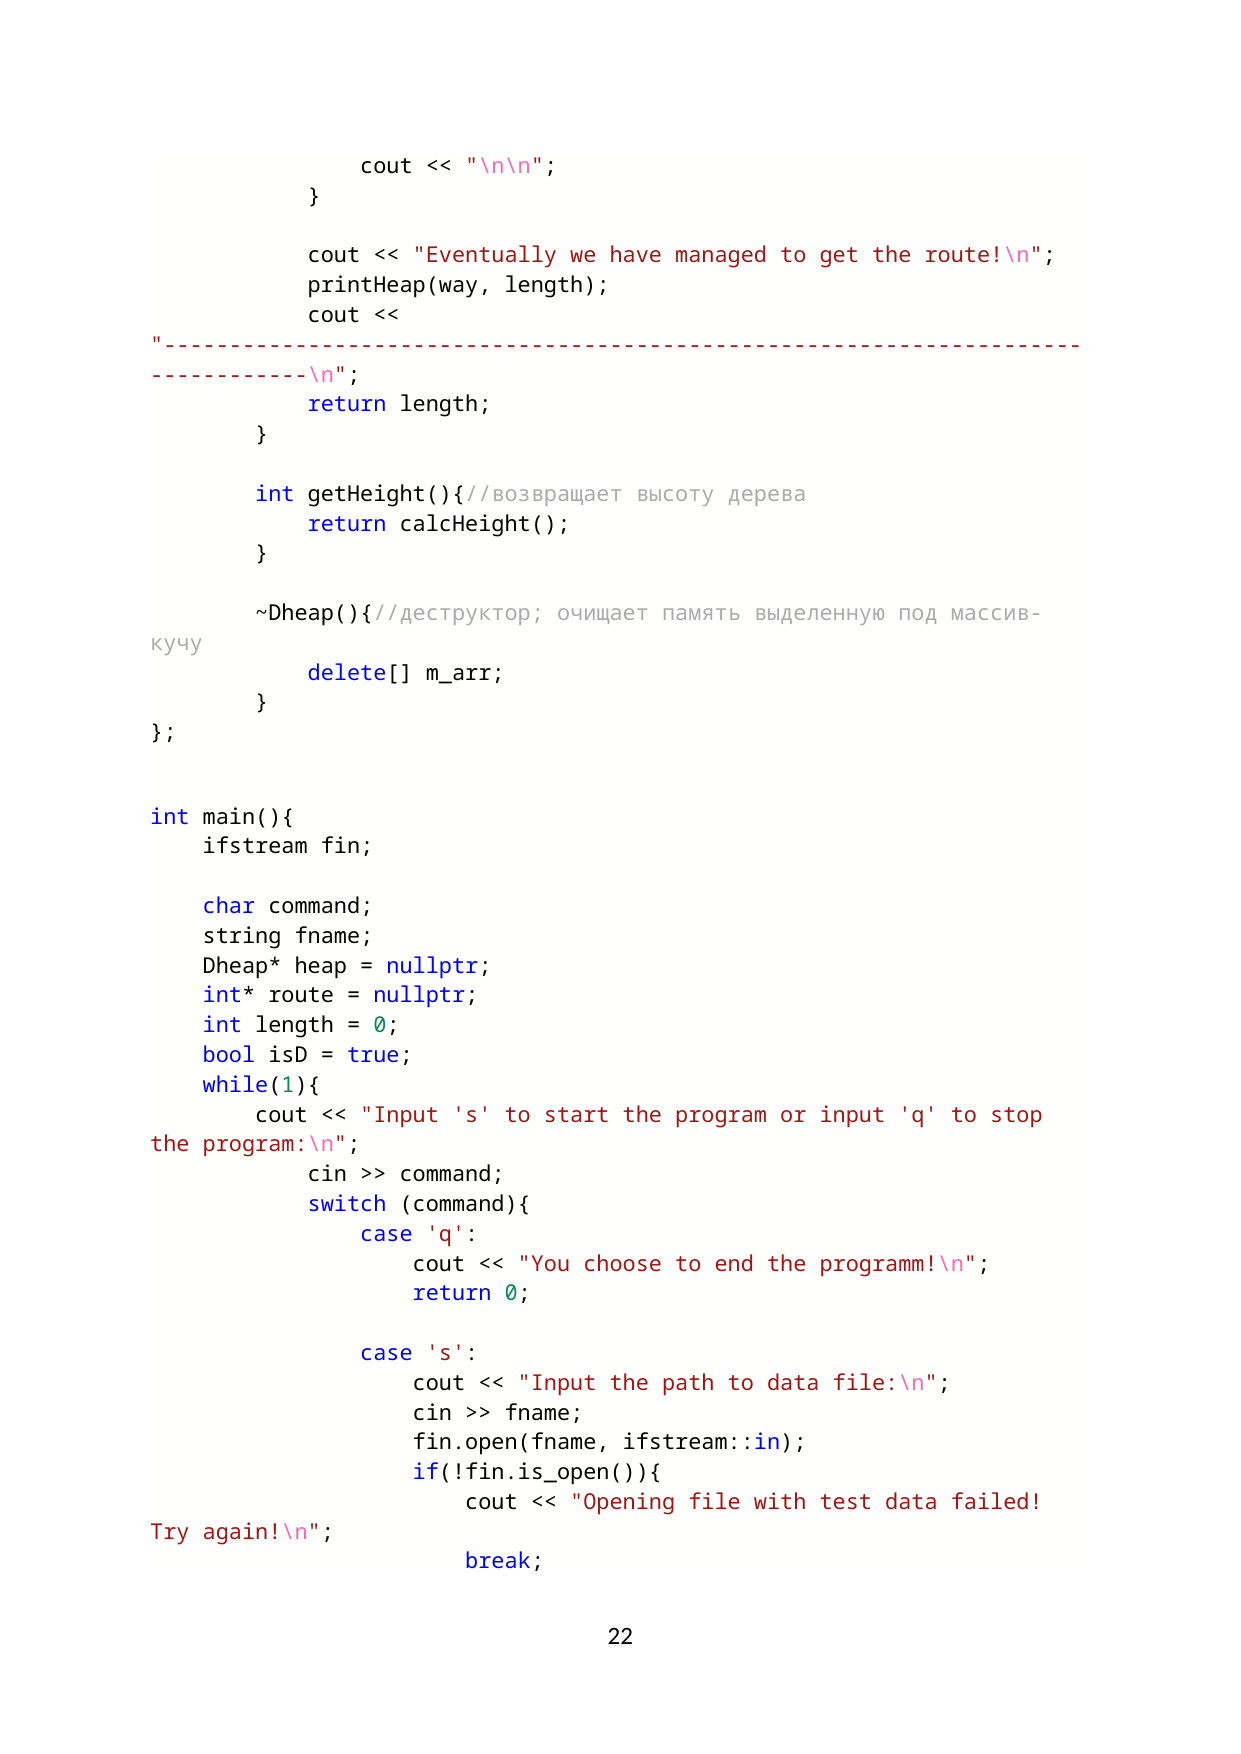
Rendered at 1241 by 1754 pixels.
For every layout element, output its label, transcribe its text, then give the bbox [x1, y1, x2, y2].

text } [150, 418, 1090, 448]
text cout << "Input the path to data file:\n"; [150, 1367, 1090, 1396]
text string fname; [150, 920, 1090, 949]
text case 's': [150, 1337, 1090, 1367]
text if(!fin.is_open()){ [150, 1456, 1090, 1486]
text int main(){ [150, 801, 1090, 830]
text } [150, 537, 1090, 567]
text return length; [150, 388, 1090, 418]
text switch (command){ [150, 1188, 1090, 1218]
text cout << "----------------------------------------------------------------------------------\n"; [150, 299, 1090, 388]
text cin >> fname; [150, 1396, 1090, 1426]
text ifstream fin; [150, 830, 1090, 860]
text int getHeight(){//возвращает высоту дерева [150, 478, 1090, 507]
text cout << "You choose to end the programm!\n"; [150, 1247, 1090, 1277]
text cout << "\n\n"; [150, 150, 1090, 180]
text int* route = nullptr; [150, 979, 1090, 1009]
text cout << "Input 's' to start the program or input 'q' to stop the program:\n"; [150, 1098, 1090, 1158]
text cout << "Opening file with test data failed! Try again!\n"; [150, 1486, 1090, 1545]
text printHeap(way, length); [150, 269, 1090, 299]
text bool isD = true; [150, 1039, 1090, 1069]
text }; [150, 716, 1090, 746]
text delete[] m_arr; [150, 656, 1090, 686]
text int length = 0; [150, 1009, 1090, 1039]
text return 0; [150, 1277, 1090, 1307]
text Dheap* heap = nullptr; [150, 949, 1090, 979]
text } [150, 686, 1090, 716]
text cout << "Eventually we have managed to get the route!\n"; [150, 239, 1090, 269]
text cin >> command; [150, 1158, 1090, 1188]
text case 'q': [150, 1218, 1090, 1247]
text while(1){ [150, 1069, 1090, 1098]
text ~Dheap(){//деструктор; очищает память выделенную под массив-кучу [150, 597, 1090, 656]
text return calcHeight(); [150, 507, 1090, 537]
text } [150, 180, 1090, 209]
text char command; [150, 890, 1090, 920]
text fin.open(fname, ifstream::in); [150, 1426, 1090, 1456]
text break; [150, 1545, 1090, 1575]
